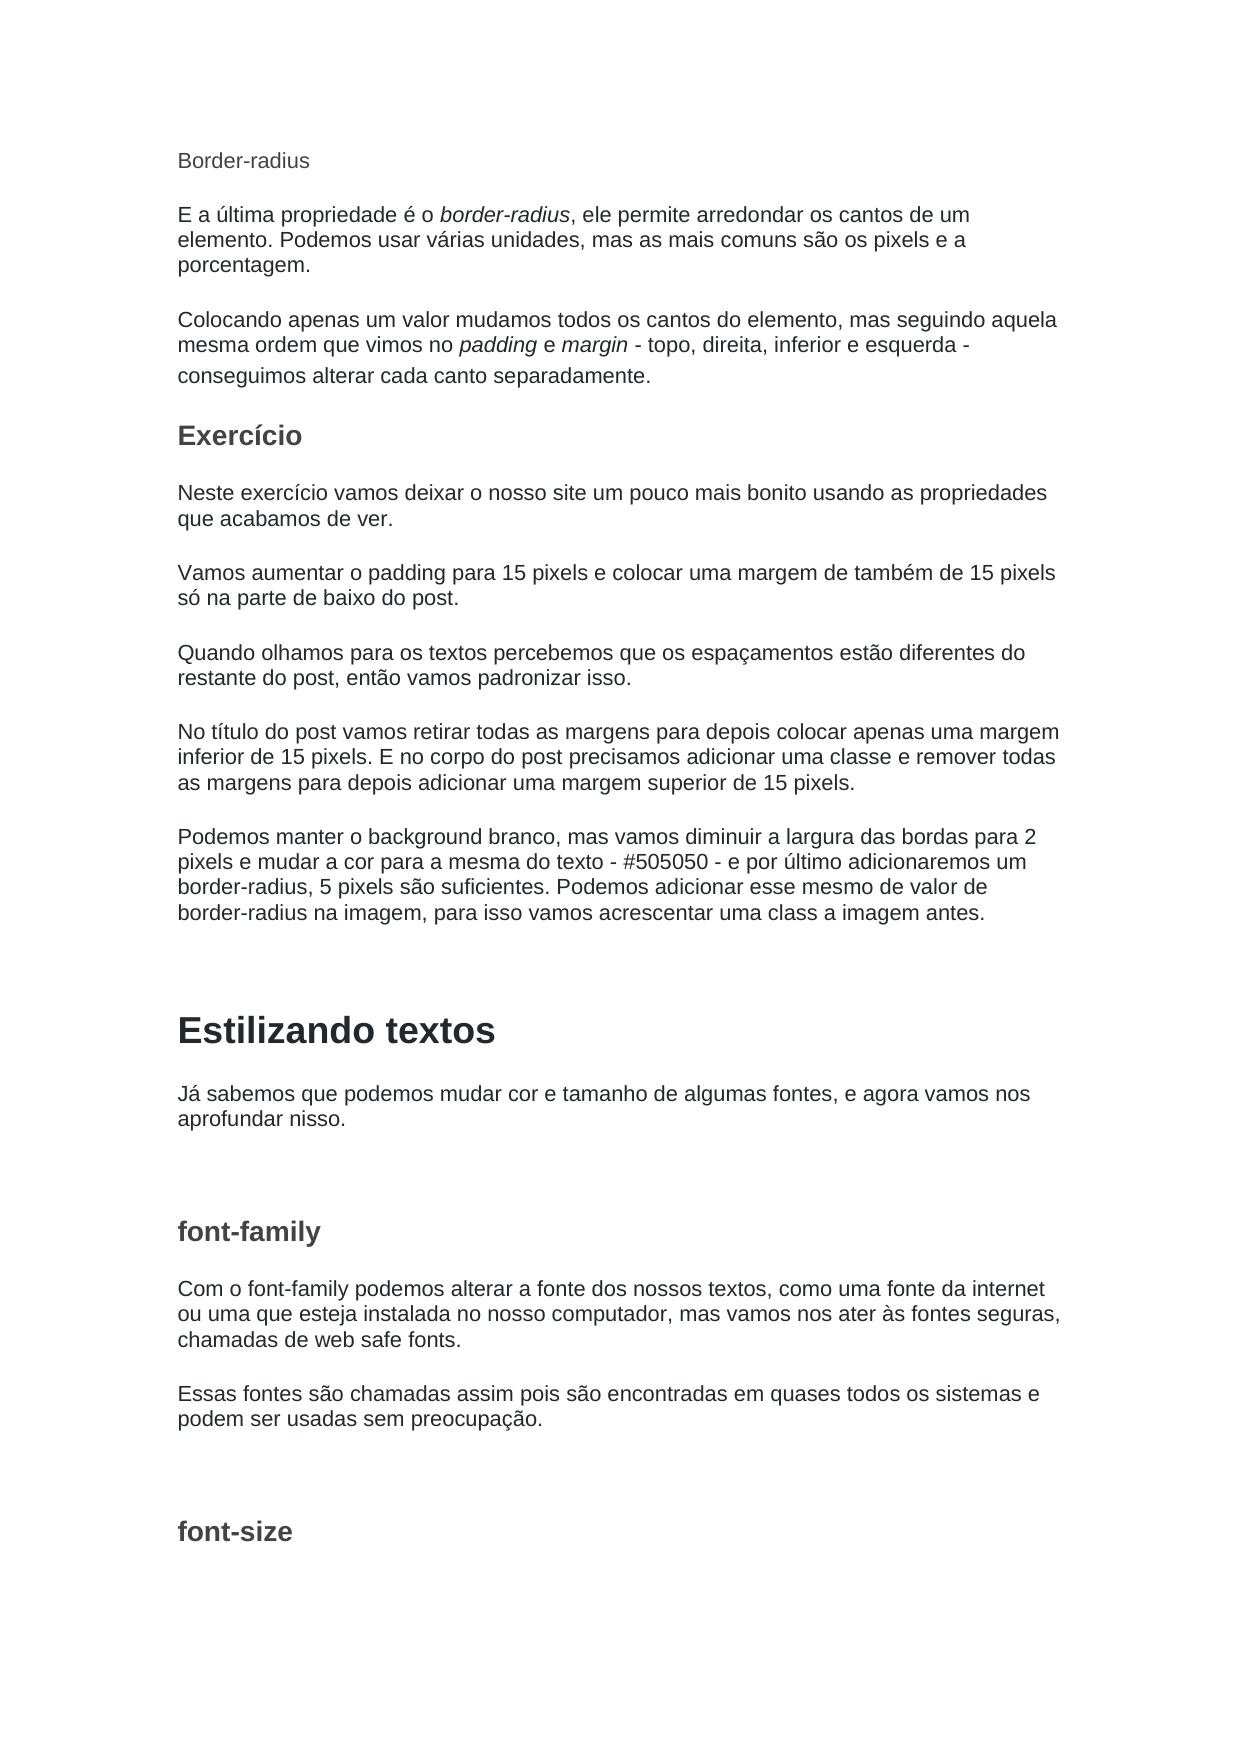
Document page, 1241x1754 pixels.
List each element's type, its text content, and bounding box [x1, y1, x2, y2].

text Já sabemos que podemos mudar cor e tamanho de algumas fontes, e agora vamos nos aprofundar nisso. [177, 1081, 1063, 1131]
text Exercício [177, 419, 1063, 451]
text Podemos manter o background branco, mas vamos diminuir a largura das bordas para 2 pixels e mudar a cor para a mesma do texto - #505050 - e por último adicionaremos um border-radius, 5 pixels são suficientes. Podemos adicionar esse mesmo de valor de border-radius na imagem, para isso vamos acrescentar uma class a imagem antes. [177, 824, 1063, 925]
text Com o font-family podemos alterar a fonte dos nossos textos, como uma fonte da internet ou uma que esteja instalada no nosso computador, mas vamos nos ater às fontes seguras, chamadas de web safe fonts. [177, 1276, 1063, 1352]
text Border-radius [177, 148, 1063, 173]
text No título do post vamos retirar todas as margens para depois colocar apenas uma margem inferior de 15 pixels. E no corpo do post precisamos adicionar uma classe e remover todas as margens para depois adicionar uma margem superior de 15 pixels. [177, 719, 1063, 795]
text Estilizando textos [177, 1008, 1063, 1051]
text Vamos aumentar o padding para 15 pixels e colocar uma margem de também de 15 pixels só na parte de baixo do post. [177, 560, 1063, 610]
text Quando olhamos para os textos percebemos que os espaçamentos estão diferentes do restante do post, então vamos padronizar isso. [177, 639, 1063, 690]
text font-size [177, 1515, 1063, 1547]
text Essas fontes são chamadas assim pois são encontradas em quases todos os sistemas e podem ser usadas sem preocupação. [177, 1381, 1063, 1431]
text Colocando apenas um valor mudamos todos os cantos do elemento, mas seguindo aquela mesma ordem que vimos no padding e margin - topo, direita, inferior e esquerda - conseguimos alterar cada canto separadamente. [177, 307, 1063, 389]
text E a última propriedade é o border-radius, ele permite arredondar os cantos de um elemento. Podemos usar várias unidades, mas as mais comuns são os pixels e a porcentagem. [177, 202, 1063, 278]
text font-family [177, 1214, 1063, 1247]
text Neste exercício vamos deixar o nosso site um pouco mais bonito usando as propriedades que acabamos de ver. [177, 480, 1063, 531]
